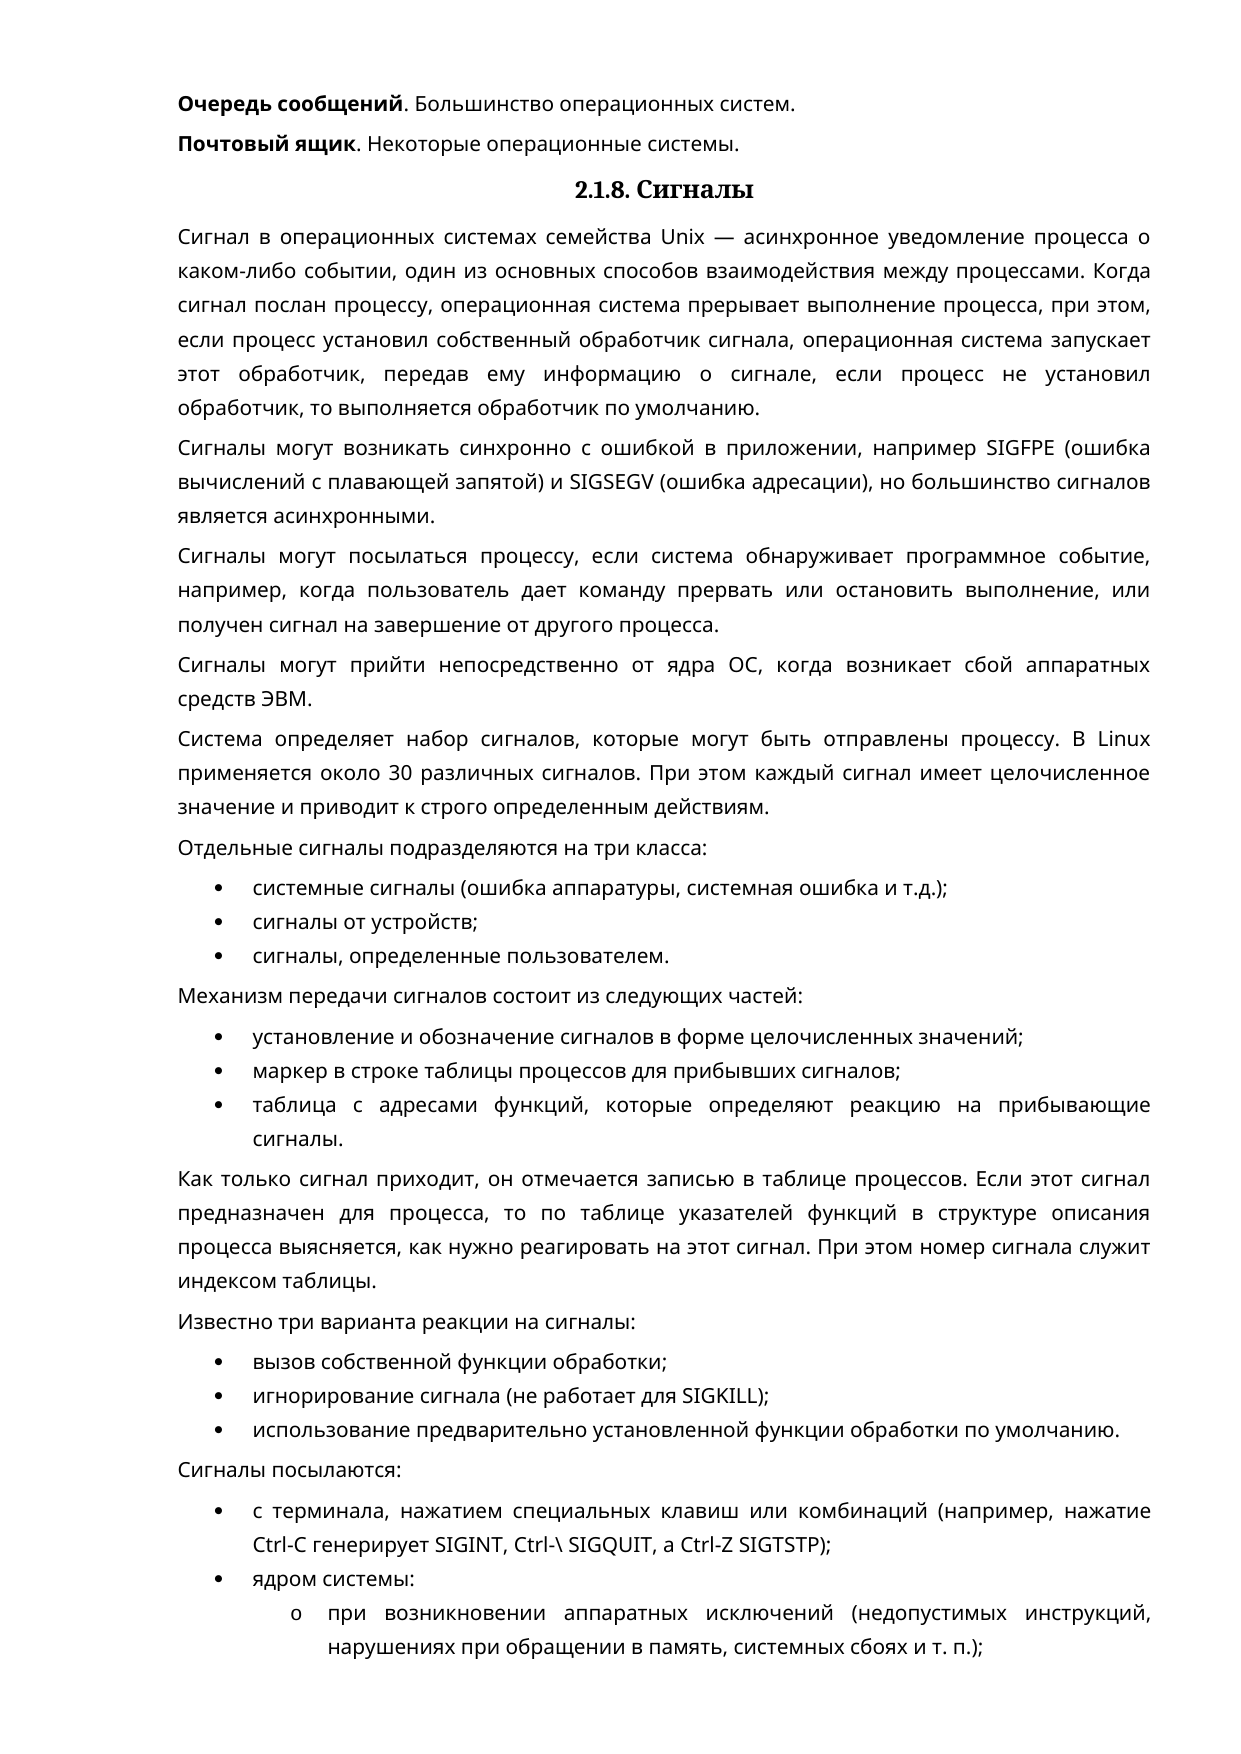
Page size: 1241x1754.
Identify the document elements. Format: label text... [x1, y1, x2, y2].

text Очередь сообщений. Большинство операционных систем. [177, 89, 1152, 117]
text Отдельные сигналы подразделяются на три класса: [177, 833, 1152, 861]
list сигналы от устройств; [215, 907, 1152, 936]
list ядром системы: [215, 1564, 1152, 1592]
list вызов собственной функции обработки; [215, 1347, 1152, 1376]
subtitle 2.1.8. Сигналы [177, 176, 1152, 204]
text Известно три варианта реакции на сигналы: [177, 1307, 1152, 1335]
list использование предварительно установленной функции обработки по умолчанию. [215, 1415, 1152, 1444]
list при возникновении аппаратных исключений (недопустимых инструкций, нарушениях при обращении в память, системных сбоях и т. п.); [290, 1598, 1152, 1661]
text Сигнал в операционных системах семейства Unix — асинхронное уведомление процесса о каком-либо событии, один из основных способов взаимодействия между процессами. Когда сигнал послан процессу, операционная система прерывает выполнение процесса, при этом, если процесс установил собственный обработчик сигнала, операционная система запускает этот обработчик, передав ему информацию о сигнале, если процесс не установил обработчик, то выполняется обработчик по умолчанию. [177, 222, 1152, 421]
text Почтовый ящик. Некоторые операционные системы. [177, 129, 1152, 157]
list системные сигналы (ошибка аппаратуры, системная ошибка и т.д.); [215, 873, 1152, 902]
list сигналы, определенные пользователем. [215, 941, 1152, 970]
text Сигналы могут прийти непосредственно от ядра ОС, когда возникает сбой аппаратных средств ЭВМ. [177, 650, 1152, 712]
text Система определяет набор сигналов, которые могут быть отправлены процессу. В Linux применяется около 30 различных сигналов. При этом каждый сигнал имеет целочисленное значение и приводит к строго определенным действиям. [177, 724, 1152, 821]
list установление и обозначение сигналов в форме целочисленных значений; [215, 1022, 1152, 1050]
list маркер в строке таблицы процессов для прибывших сигналов; [215, 1056, 1152, 1084]
text Механизм передачи сигналов состоит из следующих частей: [177, 982, 1152, 1010]
text Сигналы могут посылаться процессу, если система обнаруживает программное событие, например, когда пользователь дает команду прервать или остановить выполнение, или получен сигнал на завершение от другого процесса. [177, 542, 1152, 638]
list таблица с адресами функций, которые определяют реакцию на прибывающие сигналы. [215, 1090, 1152, 1152]
list с терминала, нажатием специальных клавиш или комбинаций (например, нажатие Ctrl-C генерирует SIGINT, Ctrl-\ SIGQUIT, а Ctrl-Z SIGTSTP); [215, 1496, 1152, 1558]
text Как только сигнал приходит, он отмечается записью в таблице процессов. Если этот сигнал предназначен для процесса, то по таблице указателей функций в структуре описания процесса выясняется, как нужно реагировать на этот сигнал. При этом номер сигнала служит индексом таблицы. [177, 1164, 1152, 1295]
text Сигналы могут возникать синхронно с ошибкой в приложении, например SIGFPE (ошибка вычислений с плавающей запятой) и SIGSEGV (ошибка адресации), но большинство сигналов является асинхронными. [177, 433, 1152, 530]
text Сигналы посылаются: [177, 1456, 1152, 1484]
list игнорирование сигнала (не работает для SIGKILL); [215, 1381, 1152, 1410]
